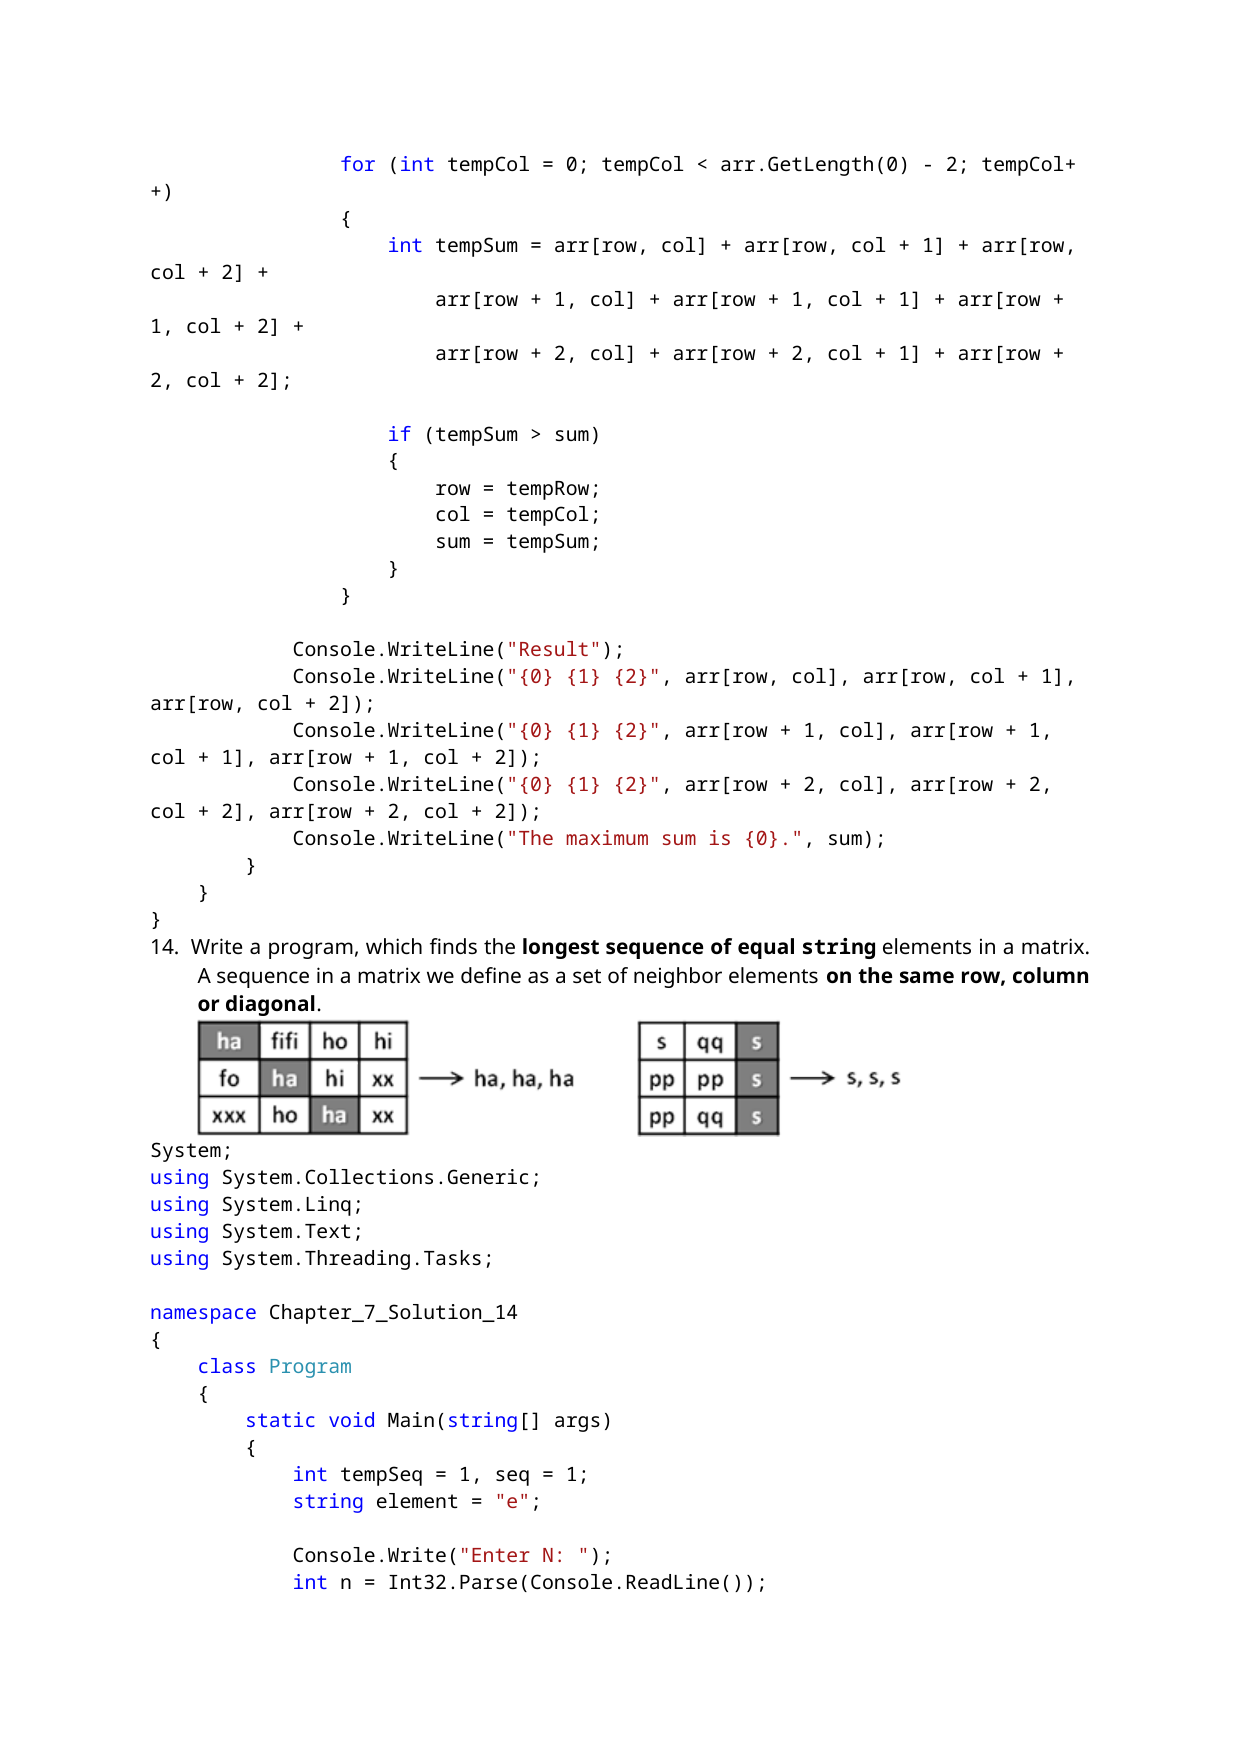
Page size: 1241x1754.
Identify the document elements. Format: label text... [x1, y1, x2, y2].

text int tempSum = arr[row, col] + arr[row, col + 1] + arr[row, col + 2] + [150, 231, 1090, 285]
text class Program [150, 1352, 1090, 1379]
text { [150, 1379, 1090, 1406]
text if (tempSum > sum) [150, 420, 1090, 447]
text Console.Write("Enter N: "); [150, 1541, 1090, 1568]
text row = tempRow; [150, 474, 1090, 501]
text System; [150, 1136, 1090, 1163]
text Console.WriteLine("The maximum sum is {0}.", sum); [150, 824, 1090, 851]
text using System.Threading.Tasks; [150, 1244, 1090, 1271]
text Console.WriteLine("{0} {1} {2}", arr[row + 1, col], arr[row + 1, col + 1], arr[row + 1, col + 2]); [150, 717, 1090, 771]
picture [197, 1017, 902, 1137]
text } [150, 851, 1090, 878]
text { [150, 1433, 1090, 1460]
text sum = tempSum; [150, 528, 1090, 555]
text Console.WriteLine("{0} {1} {2}", arr[row + 2, col], arr[row + 2, col + 2], arr[row + 2, col + 2]); [150, 771, 1090, 824]
text arr[row + 2, col] + arr[row + 2, col + 1] + arr[row + 2, col + 2]; [150, 339, 1090, 393]
text using System.Text; [150, 1217, 1090, 1244]
text Console.WriteLine("Result"); [150, 636, 1090, 663]
text { [150, 447, 1090, 474]
text using System.Linq; [150, 1190, 1090, 1217]
text 14. Write a program, which finds the longest sequence of equal string elements in a matrix. A sequence in a matrix we define as a set of neighbor elements on the same row, column or diagonal. [150, 932, 1090, 1018]
text for (int tempCol = 0; tempCol < arr.GetLength(0) - 2; tempCol++) [150, 150, 1090, 204]
text } [150, 555, 1090, 582]
text { [150, 1325, 1090, 1352]
text col = tempCol; [150, 501, 1090, 528]
text int tempSeq = 1, seq = 1; [150, 1460, 1090, 1487]
text } [150, 582, 1090, 609]
text Console.WriteLine("{0} {1} {2}", arr[row, col], arr[row, col + 1], arr[row, col + 2]); [150, 663, 1090, 717]
text namespace Chapter_7_Solution_14 [150, 1298, 1090, 1325]
text } [150, 905, 1090, 932]
text arr[row + 1, col] + arr[row + 1, col + 1] + arr[row + 1, col + 2] + [150, 285, 1090, 339]
text static void Main(string[] args) [150, 1406, 1090, 1433]
text string element = "e"; [150, 1487, 1090, 1514]
text { [150, 204, 1090, 231]
text int n = Int32.Parse(Console.ReadLine()); [150, 1568, 1090, 1595]
text } [150, 878, 1090, 905]
text using System.Collections.Generic; [150, 1163, 1090, 1190]
